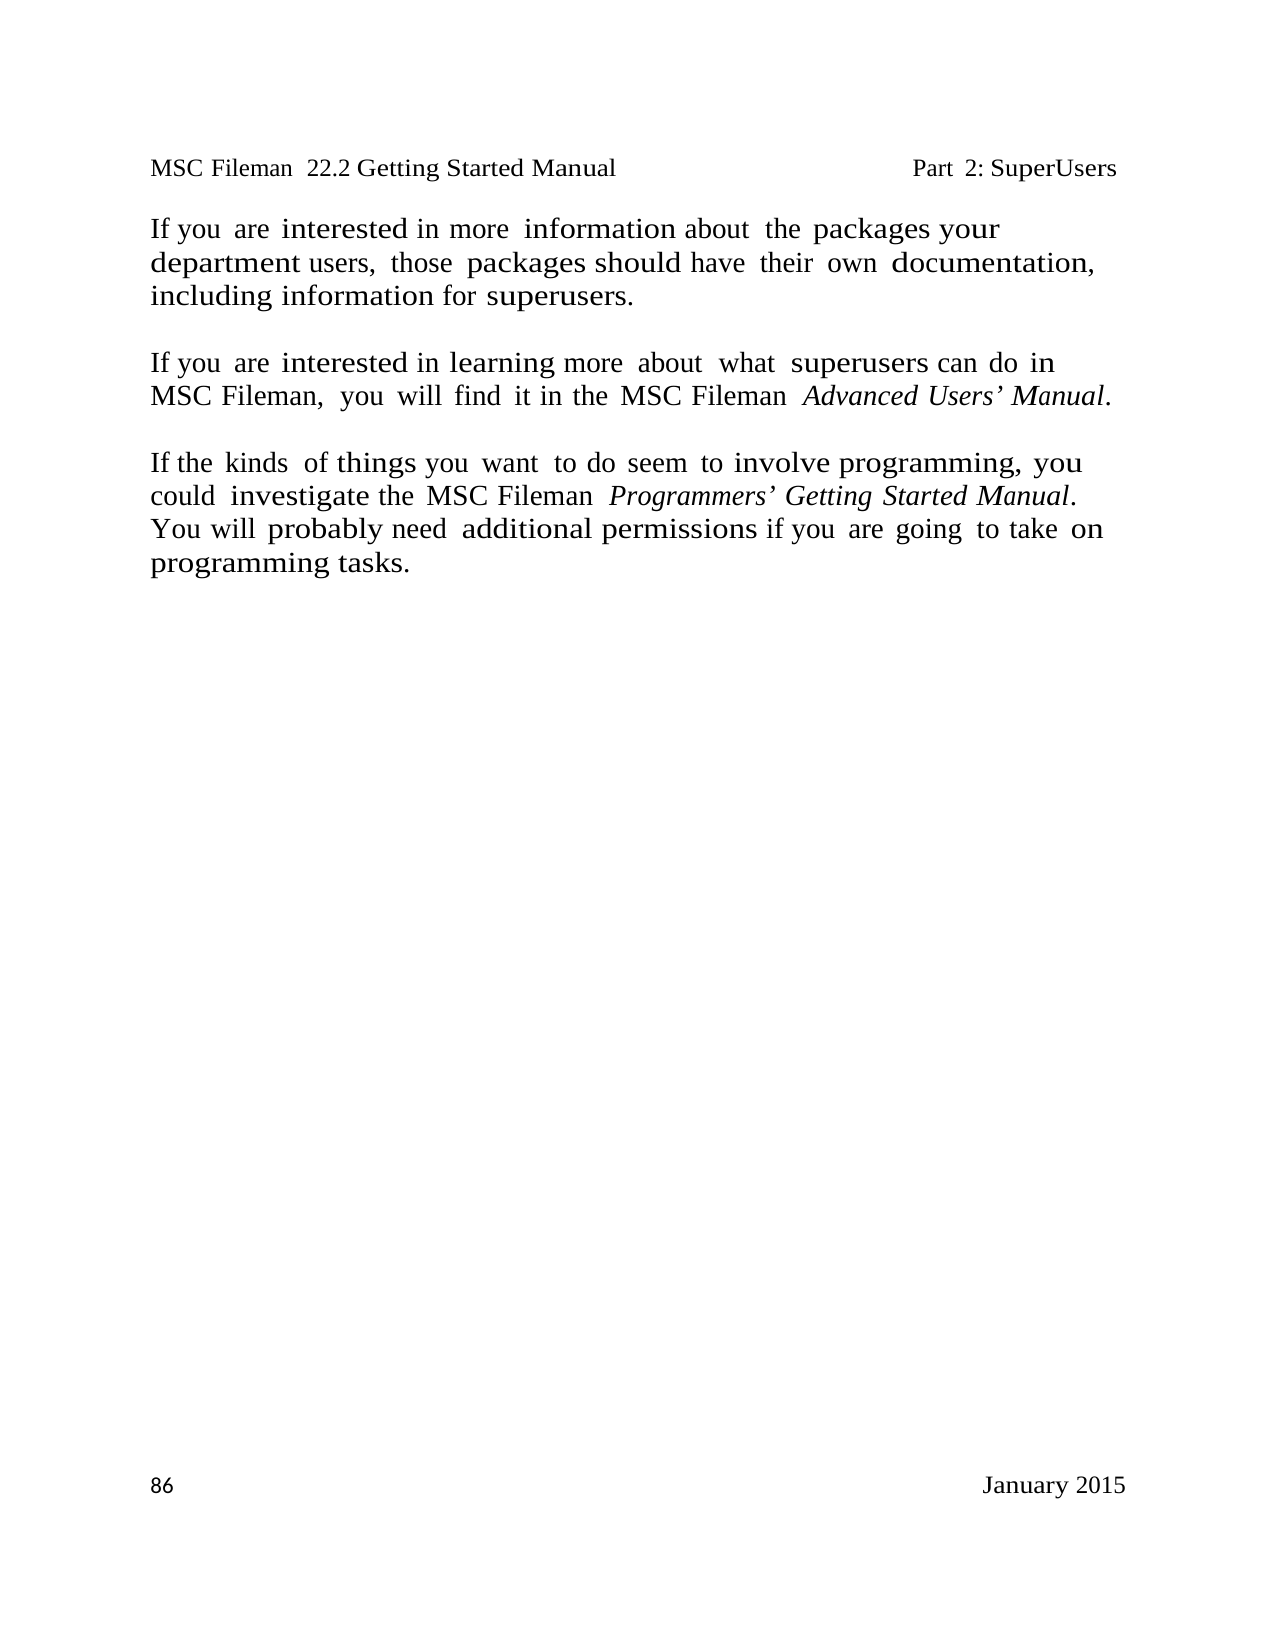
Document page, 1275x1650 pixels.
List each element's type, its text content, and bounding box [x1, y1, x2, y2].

text If the kinds of things you want to do seem to involve programming, you could investigate the MSC Fileman Programmers’ Getting Started Manual. You will probably need additional permissions if you are going to take on programming tasks. [150, 445, 1109, 579]
text If you are interested in more information about the packages your department users, those packages should have their own documentation, including information for super­users. [150, 212, 1101, 312]
text MSC Fileman, you will find it in the MSC Fileman Advanced Users’ Manual. [150, 378, 1139, 412]
text If you are interested in learning more about what super­users can do in [150, 345, 1139, 378]
